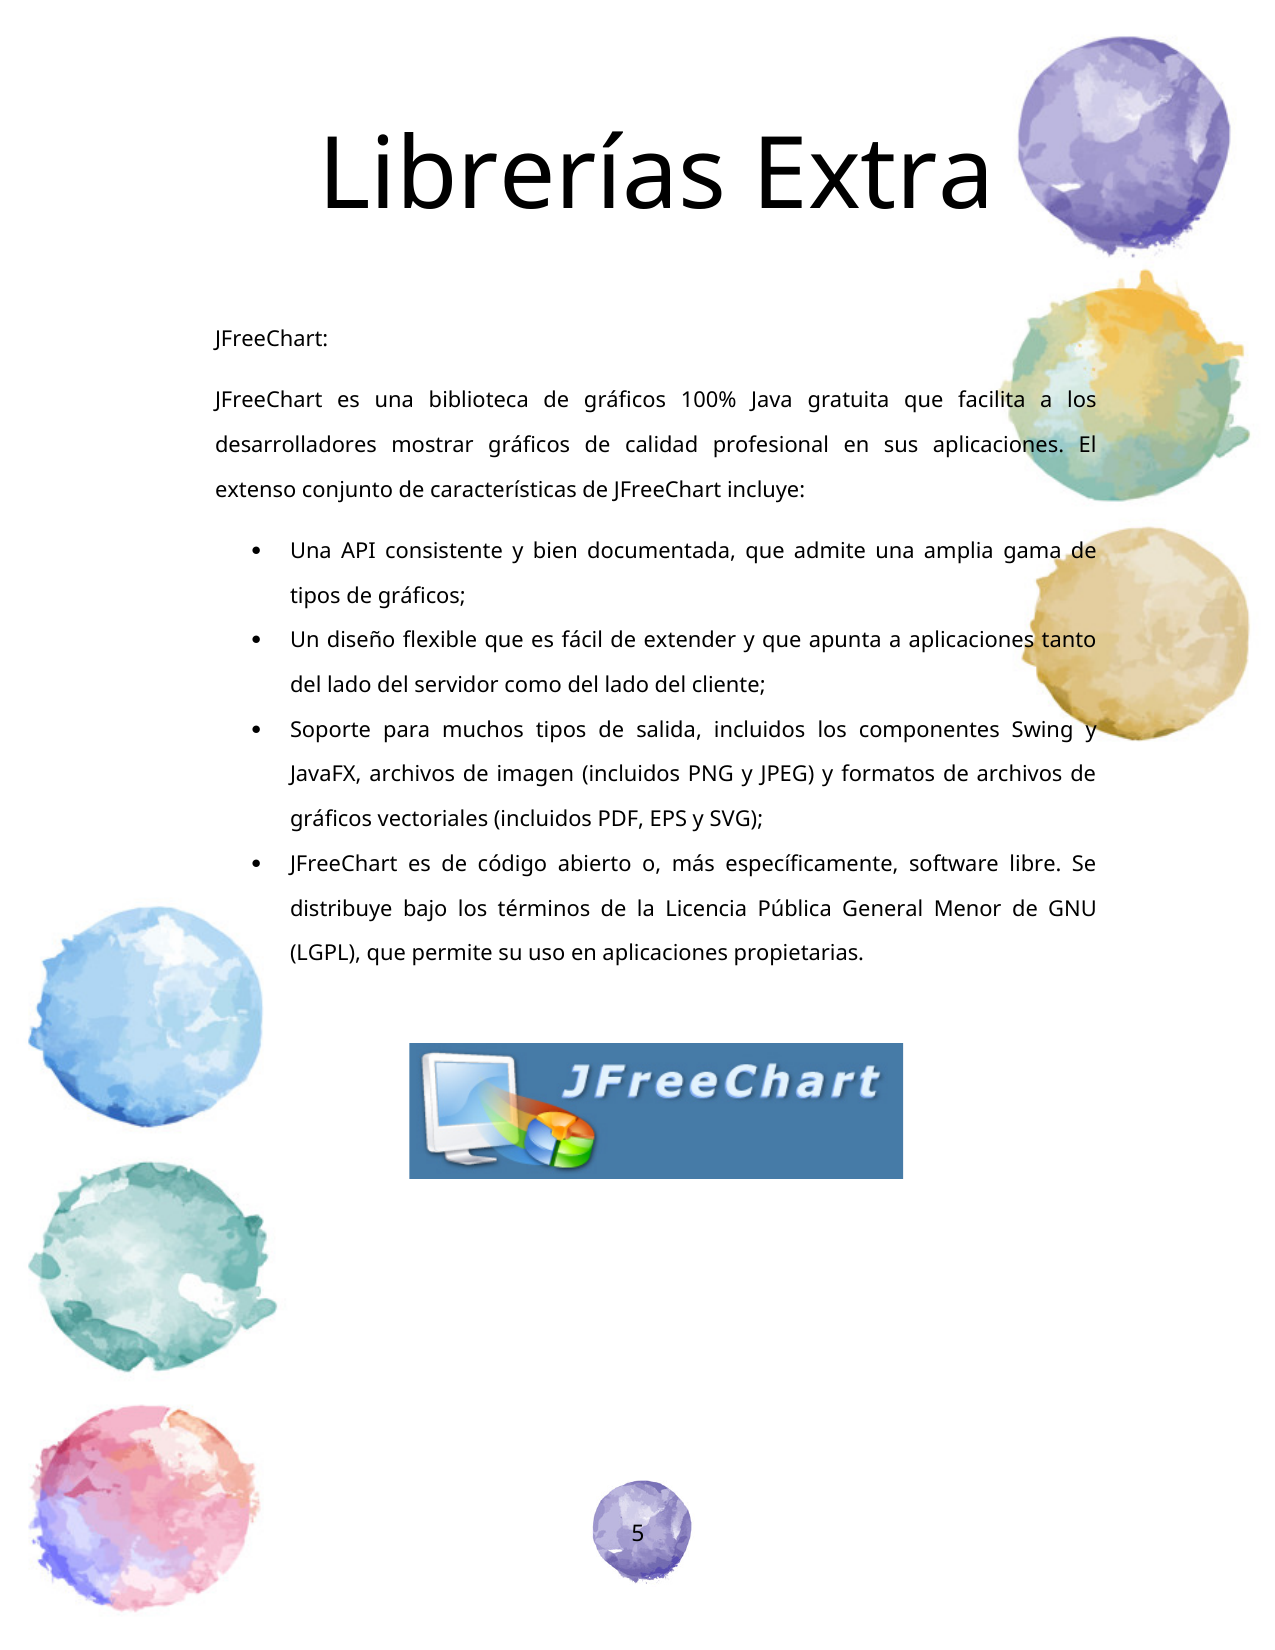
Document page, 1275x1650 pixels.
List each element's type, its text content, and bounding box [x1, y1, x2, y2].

picture [409, 1043, 904, 1179]
picture [589, 1476, 696, 1587]
text JFreeChart: [215, 323, 1098, 353]
text Librerías Extra [215, 102, 1098, 238]
list Soporte para muchos tipos de salida, incluidos los componentes Swing y JavaFX, archivos de imagen (incluidos PNG y JPEG) y formatos de archivos de gráficos vectoriales (incluidos PDF, EPS y SVG); [252, 714, 1098, 833]
list JFreeChart es de código abierto o, más específicamente, software libre. Se distribuye bajo los términos de la Licencia Pública General Menor de GNU (LGPL), que permite su uso en aplicaciones propietarias. [252, 848, 1098, 967]
picture [983, 0, 1275, 767]
picture [5, 875, 302, 1642]
text JFreeChart es una biblioteca de gráficos 100% Java gratuita que facilita a los desarrolladores mostrar gráficos de calidad profesional en sus aplicaciones. El extenso conjunto de características de JFreeChart incluye: [215, 384, 1098, 503]
list Una API consistente y bien documentada, que admite una amplia gama de tipos de gráficos; [252, 535, 1098, 609]
list Un diseño flexible que es fácil de extender y que apunta a aplicaciones tanto del lado del servidor como del lado del cliente; [252, 624, 1098, 699]
